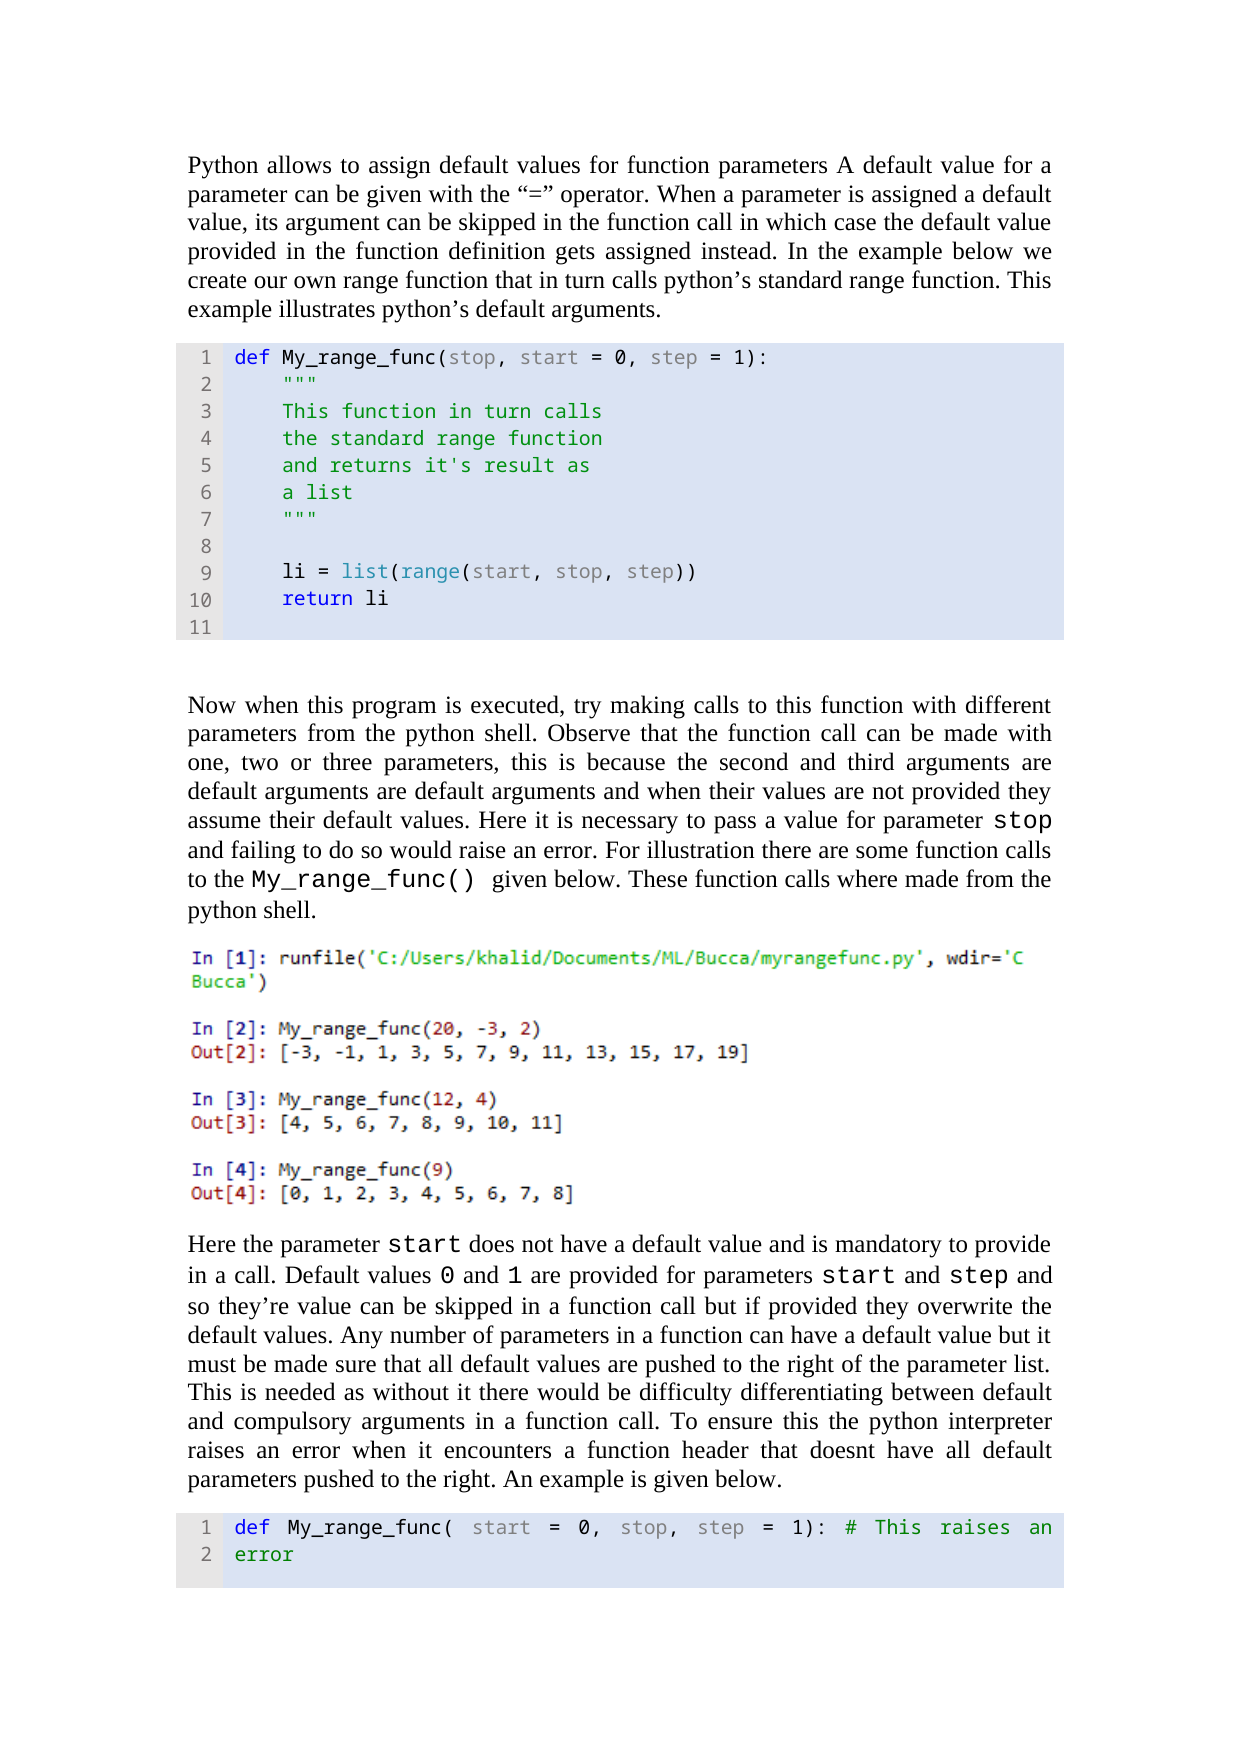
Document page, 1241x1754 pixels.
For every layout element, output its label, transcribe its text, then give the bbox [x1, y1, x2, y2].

table_header 1 2 3 4 5 6 7 8 9 10 11 [176, 343, 223, 640]
table_header 1 2 [176, 1513, 223, 1588]
table_header def My_range_func(stop, start = 0, step = 1): """ This function in turn calls the standard range function and returns it's result as a list """ li = list(range(start, stop, step)) return li [223, 343, 1064, 640]
list Here the parameter start does not have a default value and is mandatory to provide in a call. Default values 0 and 1 are provided for parameters start and step and so they’re value can be skipped in a function call but if provided they overwrite the default values. Any number of parameters in a function can have a default value but it must be made sure that all default values are pushed to the right of the parameter list. This is needed as without it there would be difficulty differentiating between default and compulsory arguments in a function call. To ensure this the python interpreter raises an error when it encounters a function header that doesnt have all default parameters pushed to the right. An example is given below. [187, 1229, 1053, 1492]
list Python allows to assign default values for function parameters A default value for a parameter can be given with the “=” operator. When a parameter is assigned a default value, its argument can be skipped in the function call in which case the default value provided in the function definition gets assigned instead. In the example below we create our own range function that in turn calls python’s standard range function. This example illustrates python’s default arguments. [187, 150, 1053, 322]
picture [187, 944, 1027, 1209]
list Now when this program is executed, try making calls to this function with different parameters from the python shell. Observe that the function call can be made with one, two or three parameters, this is because the second and third arguments are default arguments are default arguments and when their values are not provided they assume their default values. Here it is necessary to pass a value for parameter stop and failing to do so would raise an error. For illustration there are some function calls to the My_range_func() given below. These function calls where made from the python shell. [187, 690, 1053, 924]
table_header def My_range_func( start = 0, stop, step = 1): # This raises an error [223, 1513, 1064, 1588]
